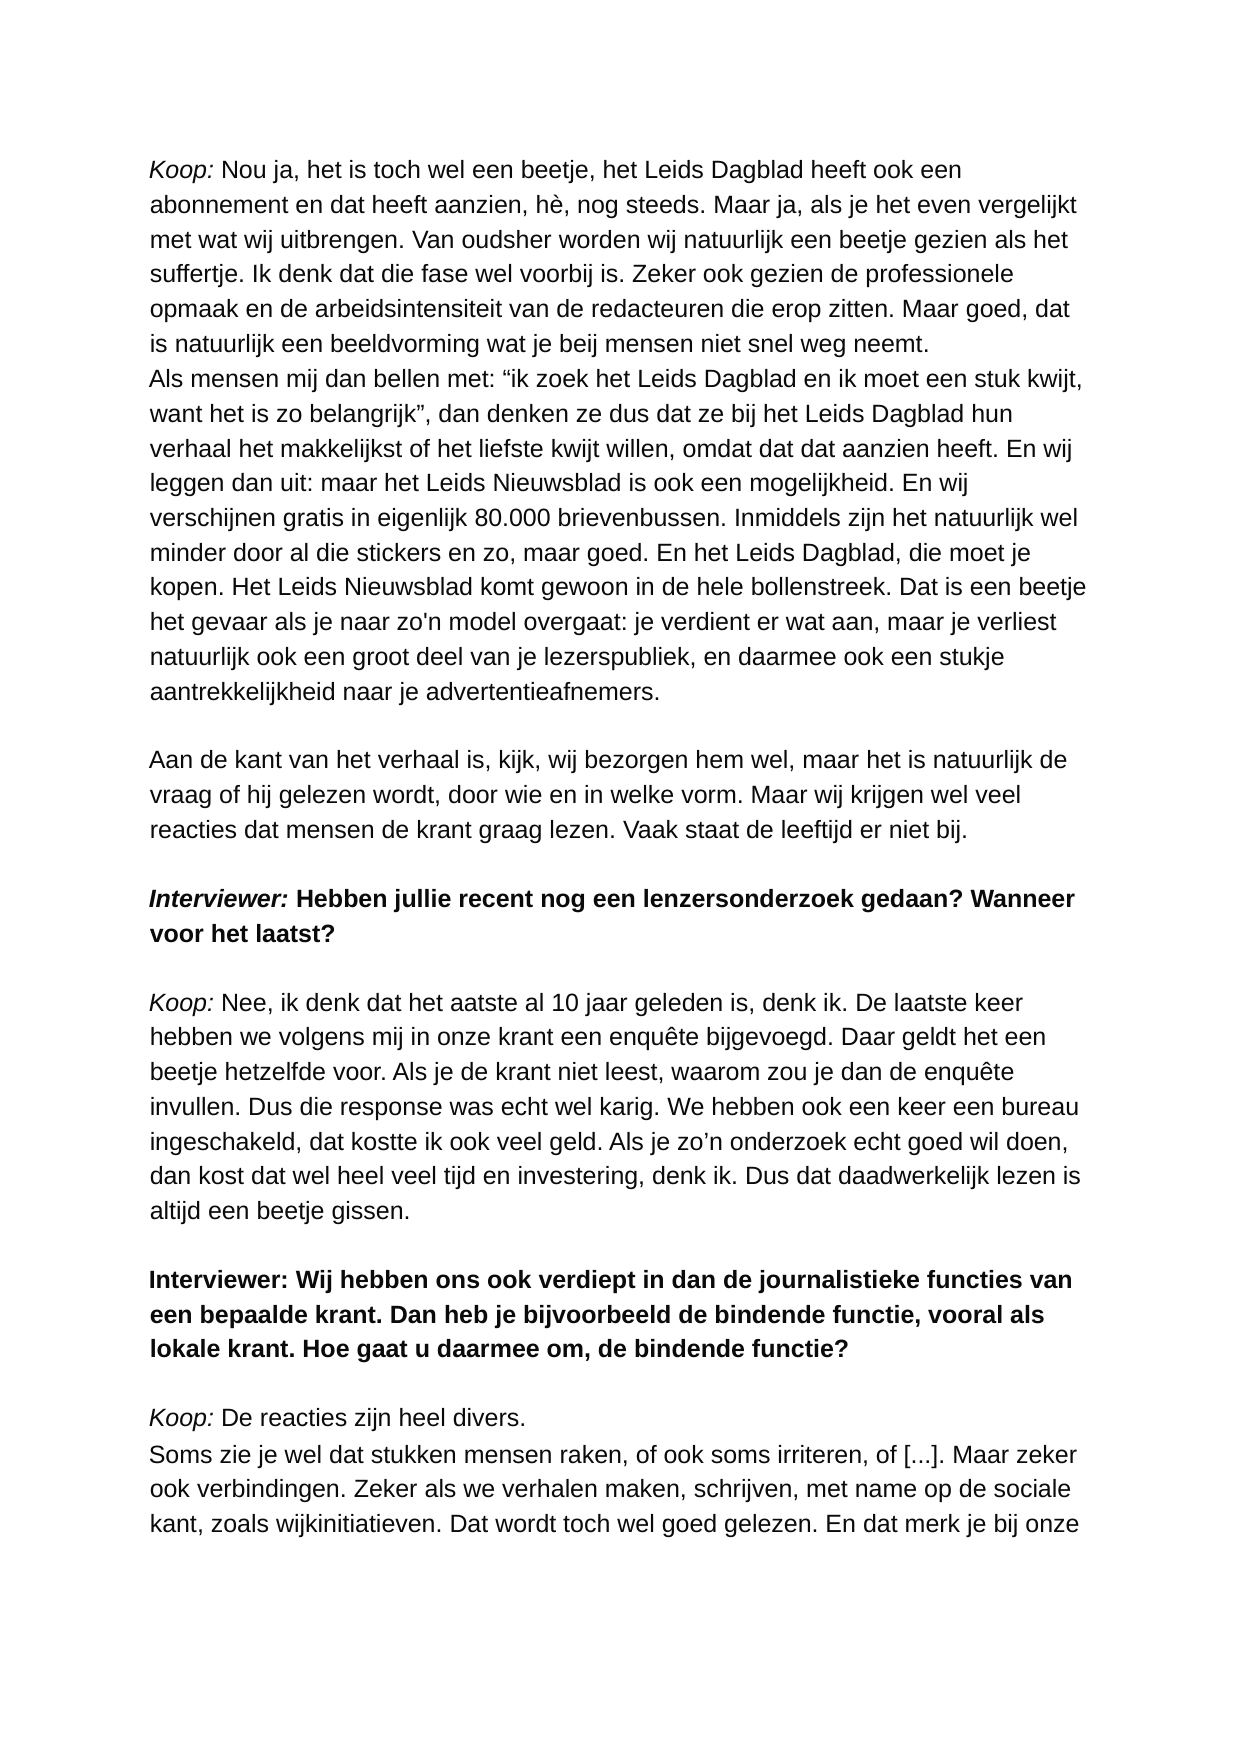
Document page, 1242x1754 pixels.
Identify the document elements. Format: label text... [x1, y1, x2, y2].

text Koop: Nee, ik denk dat het aatste al 10 jaar geleden is, denk ik. De laatste keer hebben we volgens mij in onze krant een enquête bijgevoegd. Daar geldt het een beetje hetzelfde voor. Als je de krant niet leest, waarom zou je dan de enquête invullen. Dus die response was echt wel karig. We hebben ook een keer een bureau ingeschakeld, dat kostte ik ook veel geld. Als je zo’n onderzoek echt goed wil doen, dan kost dat wel heel veel tijd en investering, denk ik. Dus dat daadwerkelijk lezen is altijd een beetje gissen. [148, 988, 1088, 1224]
text Interviewer: Hebben jullie recent nog een lenzersonderzoek gedaan? Wanneer voor het laatst? [148, 884, 1088, 947]
text Als mensen mij dan bellen met: “ik zoek het Leids Dagblad en ik moet een stuk kwijt, want het is zo belangrijk”, dan denken ze dus dat ze bij het Leids Dagblad hun verhaal het makkelijkst of het liefste kwijt willen, omdat dat dat aanzien heeft. En wij leggen dan uit: maar het Leids Nieuwsblad is ook een mogelijkheid. En wij verschijnen gratis in eigenlijk 80.000 brievenbussen. Inmiddels zijn het natuurlijk wel minder door al die stickers en zo, maar goed. En het Leids Dagblad, die moet je kopen. Het Leids Nieuwsblad komt gewoon in de hele bollenstreek. Dat is een beetje het gevaar als je naar zo'n model overgaat: je verdient er wat aan, maar je verliest natuurlijk ook een groot deel van je lezerspubliek, en daarmee ook een stukje aantrekkelijkheid naar je advertentieafnemers. [148, 364, 1088, 705]
text Koop: De reacties zijn heel divers. [148, 1403, 1088, 1432]
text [148, 1439, 1088, 1538]
text Aan de kant van het verhaal is, kijk, wij bezorgen hem wel, maar het is natuurlijk de vraag of hij gelezen wordt, door wie en in welke vorm. Maar wij krijgen wel veel reacties dat mensen de krant graag lezen. Vaak staat de leeftijd er niet bij. [148, 746, 1088, 844]
text Koop: Nou ja, het is toch wel een beetje, het Leids Dagblad heeft ook een abonnement en dat heeft aanzien, hè, nog steeds. Maar ja, als je het even vergelijkt met wat wij uitbrengen. Van oudsher worden wij natuurlijk een beetje gezien als het suffertje. Ik denk dat die fase wel voorbij is. Zeker ook gezien de professionele opmaak en de arbeidsintensiteit van de redacteuren die erop zitten. Maar goed, dat is natuurlijk een beeldvorming wat je beij mensen niet snel weg neemt. [150, 155, 1089, 357]
text Interviewer: Wij hebben ons ook verdiept in dan de journalistieke functies van een bepaalde krant. Dan heb je bijvoorbeeld de bindende functie, vooral als lokale krant. Hoe gaat u daarmee om, de bindende functie? [148, 1265, 1088, 1363]
